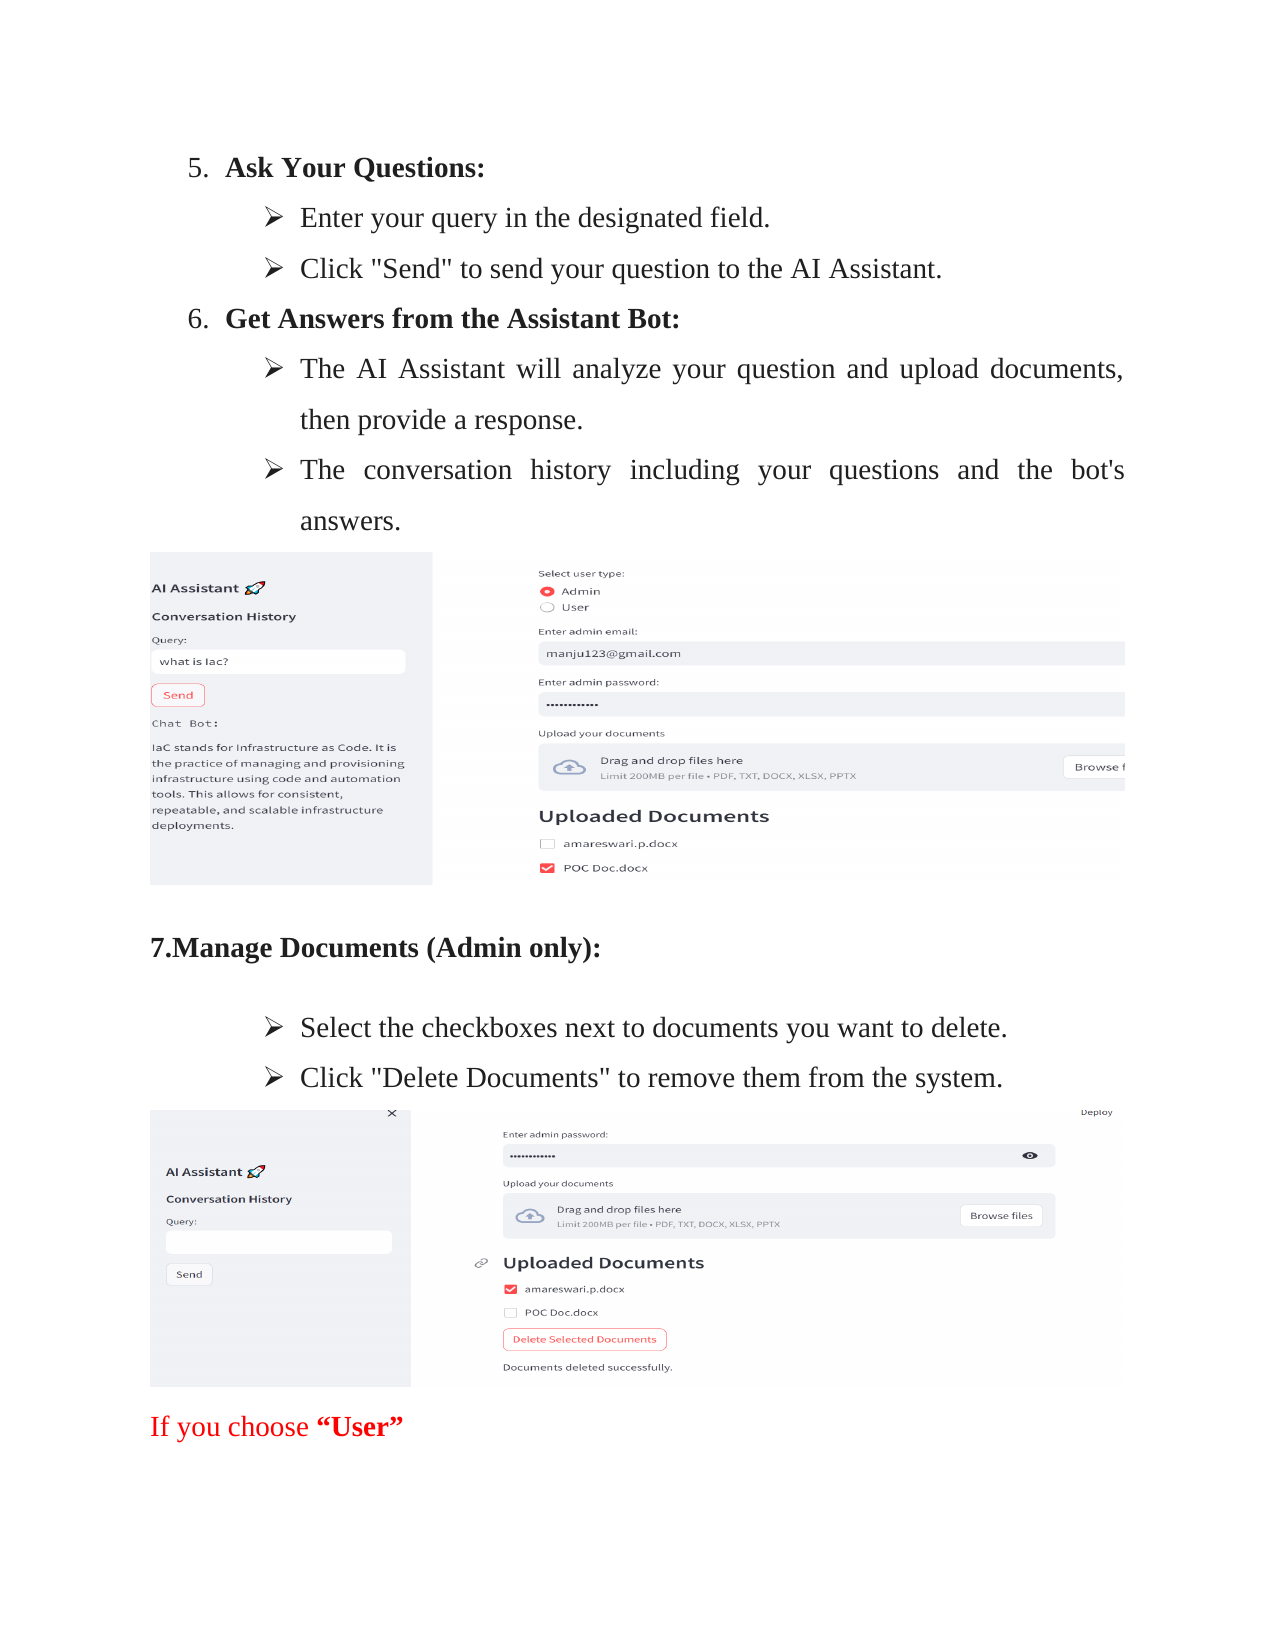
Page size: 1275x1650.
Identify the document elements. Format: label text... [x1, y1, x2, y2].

list The conversation history including your questions and the bot's answers. [262, 452, 1125, 536]
list Select the checkboxes next to documents you want to delete. [262, 1010, 1125, 1043]
list The AI Assistant will analyze your question and upload documents, then provide a response. [262, 351, 1125, 435]
picture [150, 1110, 1125, 1387]
text 7.Manage Documents (Admin only): [150, 930, 1125, 964]
list Click "Send" to send your question to the AI Assistant. [262, 251, 1125, 284]
text If you choose “User” [150, 1409, 1125, 1443]
list Get Answers from the Assistant Bot: [187, 301, 1125, 335]
list Ask Your Questions: [187, 150, 1125, 183]
picture [150, 552, 1125, 885]
list Enter your query in the designated field. [262, 200, 1125, 234]
list Click "Delete Documents" to remove them from the system. [262, 1060, 1125, 1094]
